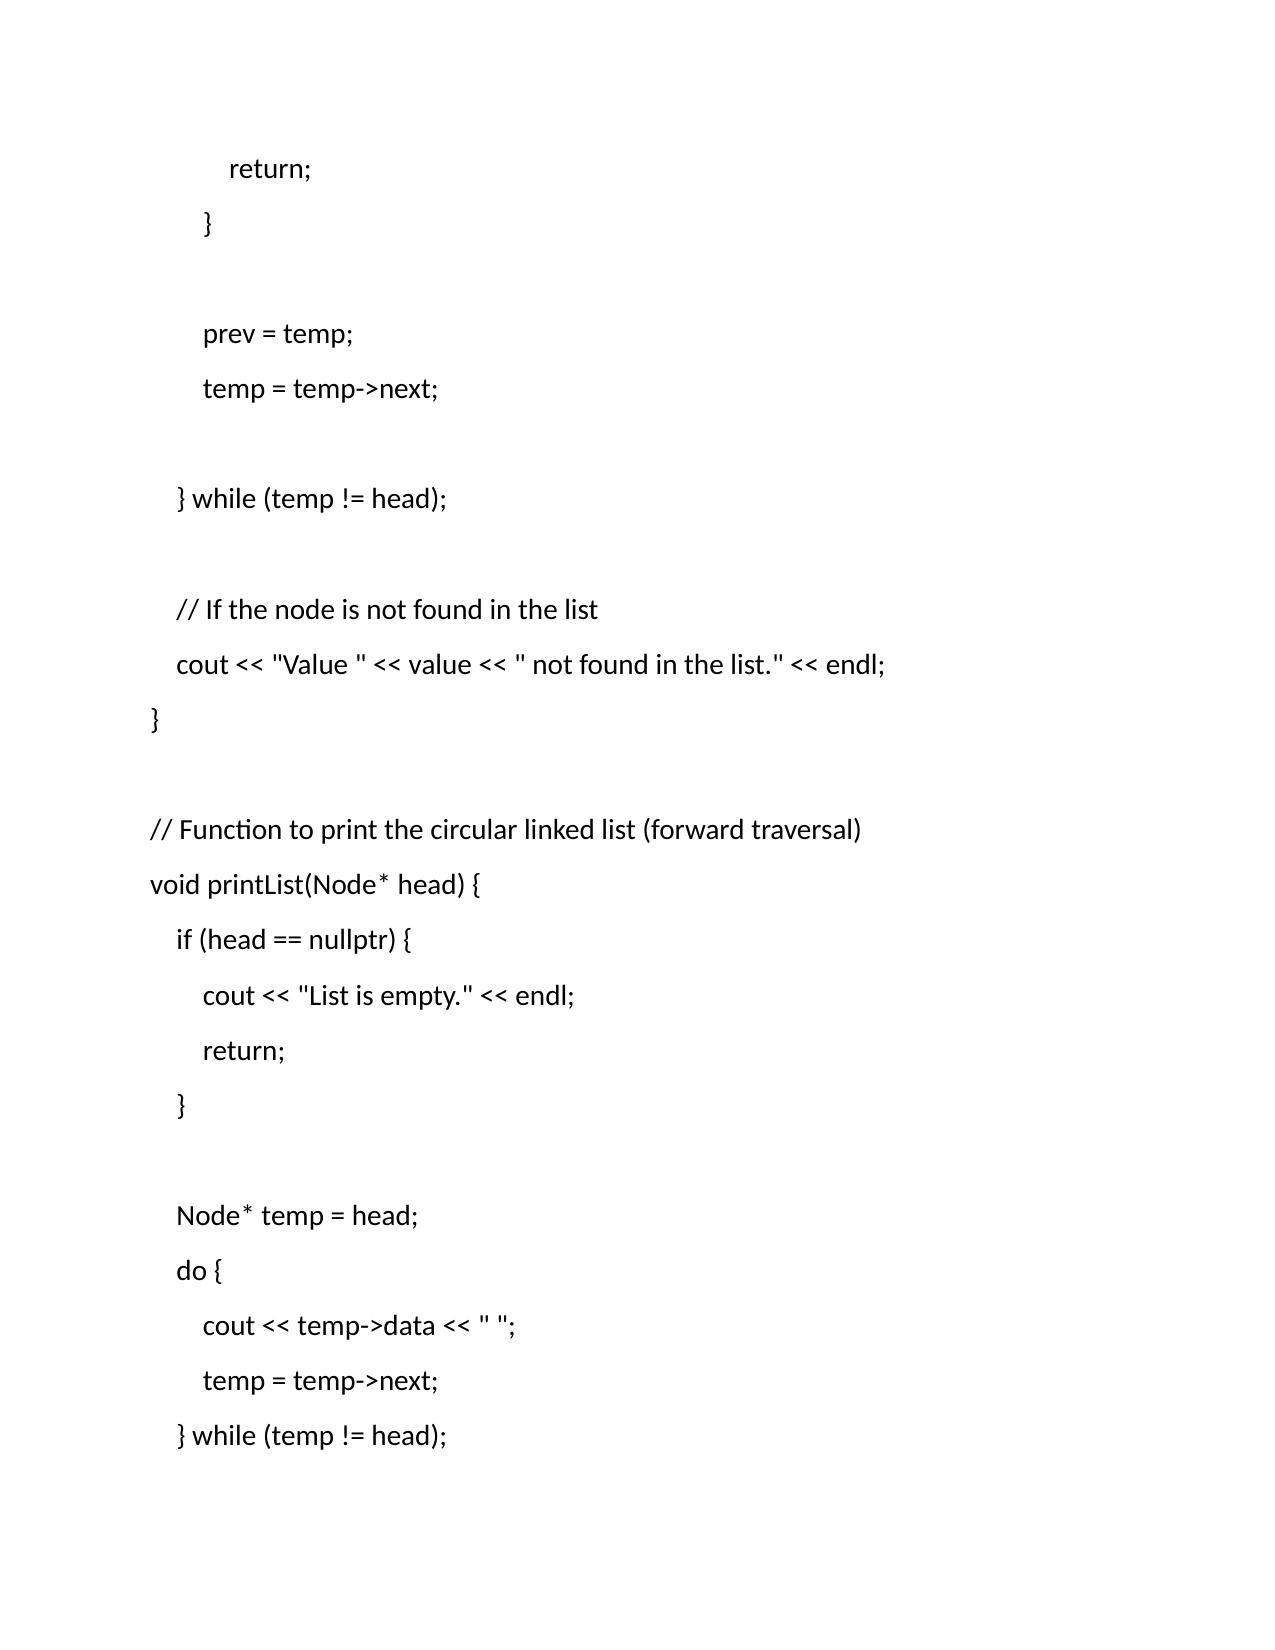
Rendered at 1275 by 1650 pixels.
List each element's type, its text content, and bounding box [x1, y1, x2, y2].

text do { [150, 1252, 1125, 1288]
text if (head == nullptr) { [150, 921, 1125, 957]
text // Function to print the circular linked list (forward traversal) [150, 811, 1125, 847]
text cout << "Value " << value << " not found in the list." << endl; [150, 646, 1125, 682]
text // If the node is not found in the list [150, 591, 1125, 626]
text } [150, 701, 1125, 737]
text cout << temp->data << " "; [150, 1307, 1125, 1343]
text } while (temp != head); [150, 481, 1125, 516]
text } [150, 1087, 1125, 1122]
text } [150, 205, 1125, 241]
text temp = temp->next; [150, 370, 1125, 406]
text cout << "List is empty." << endl; [150, 977, 1125, 1012]
text return; [150, 150, 1125, 186]
text prev = temp; [150, 315, 1125, 351]
text } while (temp != head); [150, 1417, 1125, 1453]
text temp = temp->next; [150, 1362, 1125, 1398]
text return; [150, 1032, 1125, 1067]
text Node* temp = head; [150, 1197, 1125, 1233]
text void printList(Node* head) { [150, 866, 1125, 902]
